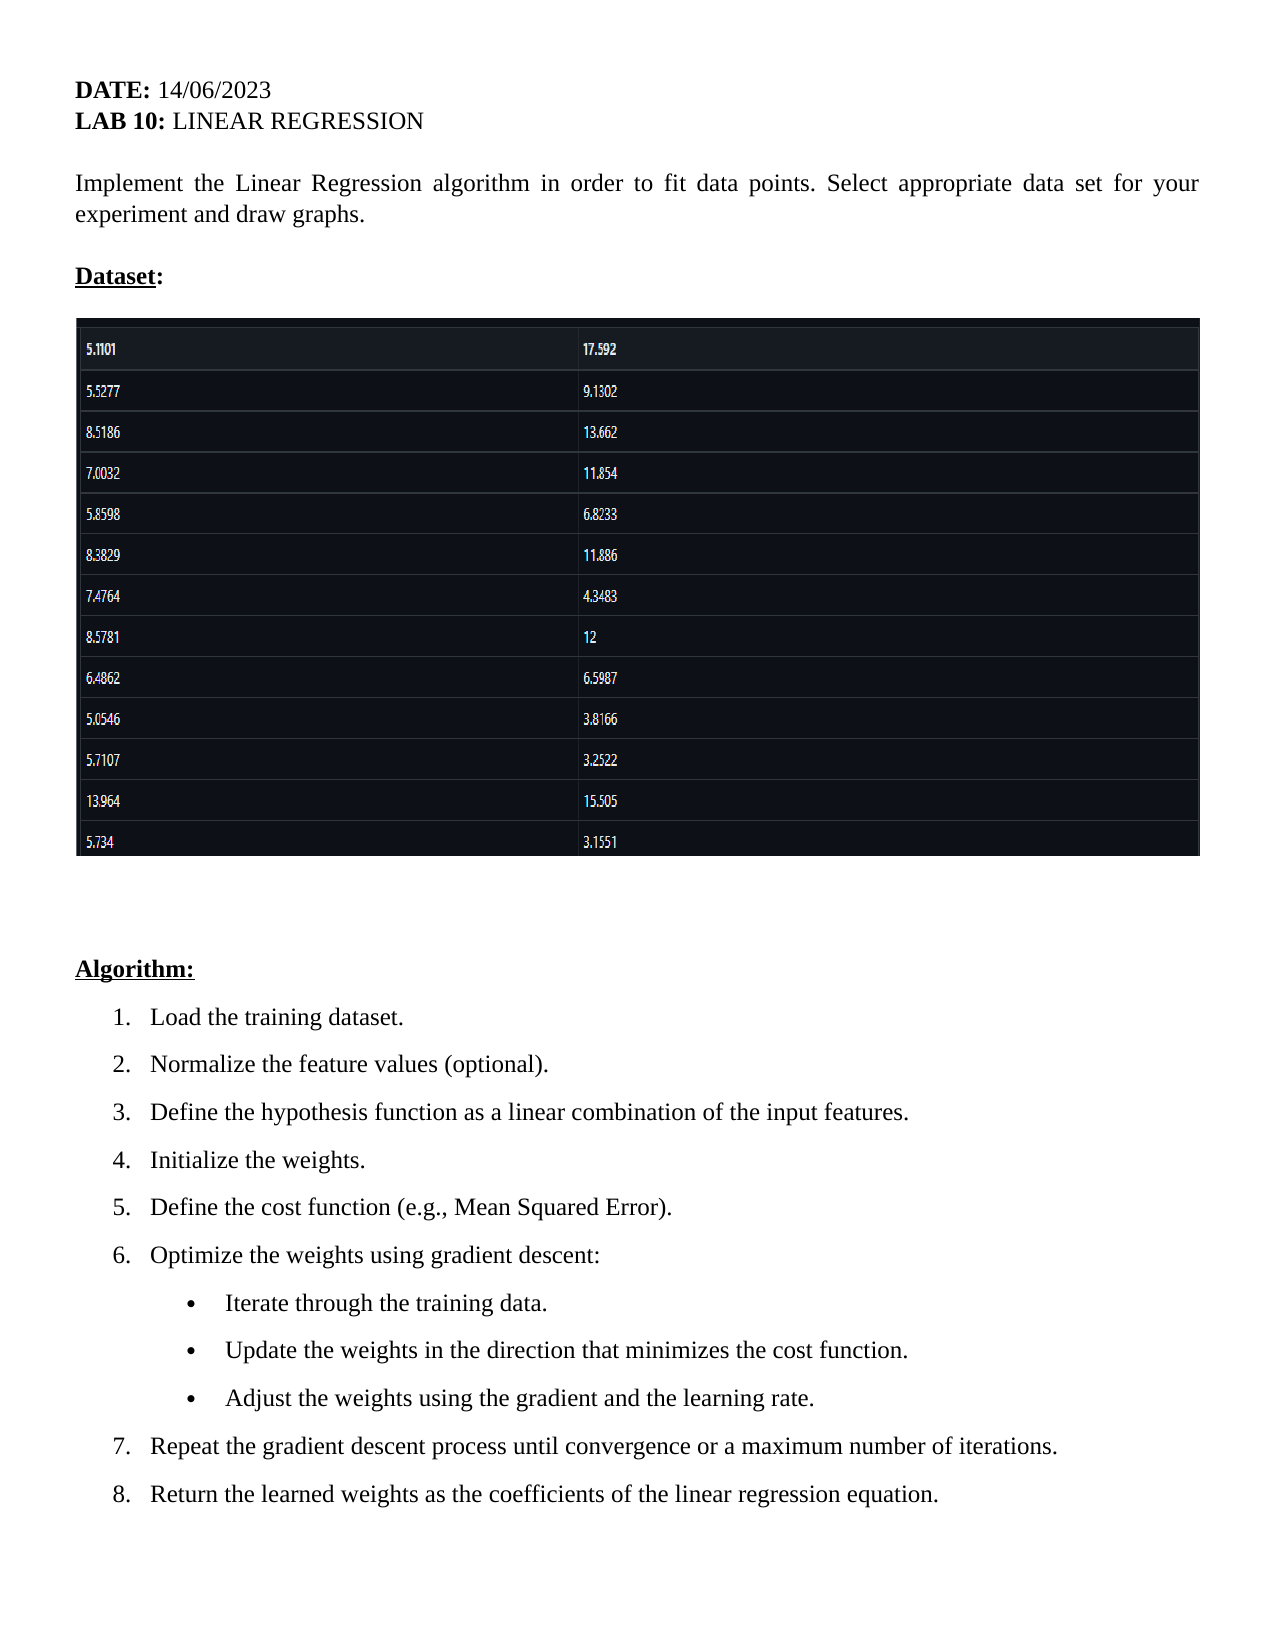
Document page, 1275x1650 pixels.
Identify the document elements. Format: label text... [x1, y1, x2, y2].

text Implement the Linear Regression algorithm in order to fit data points. Select appropriate data set for your experiment and draw graphs. [75, 168, 1200, 228]
list Iterate through the training data. [187, 1288, 1200, 1317]
text DATE: 14/06/2023 [75, 75, 1200, 104]
list Initialize the weights. [112, 1145, 1200, 1173]
text LAB 10: LINEAR REGRESSION [75, 106, 1200, 135]
text Algorithm: [75, 954, 1200, 983]
list Update the weights in the direction that minimizes the cost function. [187, 1336, 1200, 1364]
list Normalize the feature values (optional). [112, 1049, 1200, 1078]
list Repeat the gradient descent process until convergence or a maximum number of iterations. [112, 1431, 1200, 1460]
text Dataset: [75, 261, 1200, 290]
picture [76, 318, 1200, 856]
list Load the training dataset. [112, 1002, 1200, 1030]
list Return the learned weights as the coefficients of the linear regression equation. [112, 1479, 1200, 1507]
list Optimize the weights using gradient descent: [112, 1240, 1200, 1269]
list Define the cost function (e.g., Mean Squared Error). [112, 1192, 1200, 1221]
list Adjust the weights using the gradient and the learning rate. [187, 1383, 1200, 1412]
list Define the hypothesis function as a linear combination of the input features. [112, 1097, 1200, 1126]
